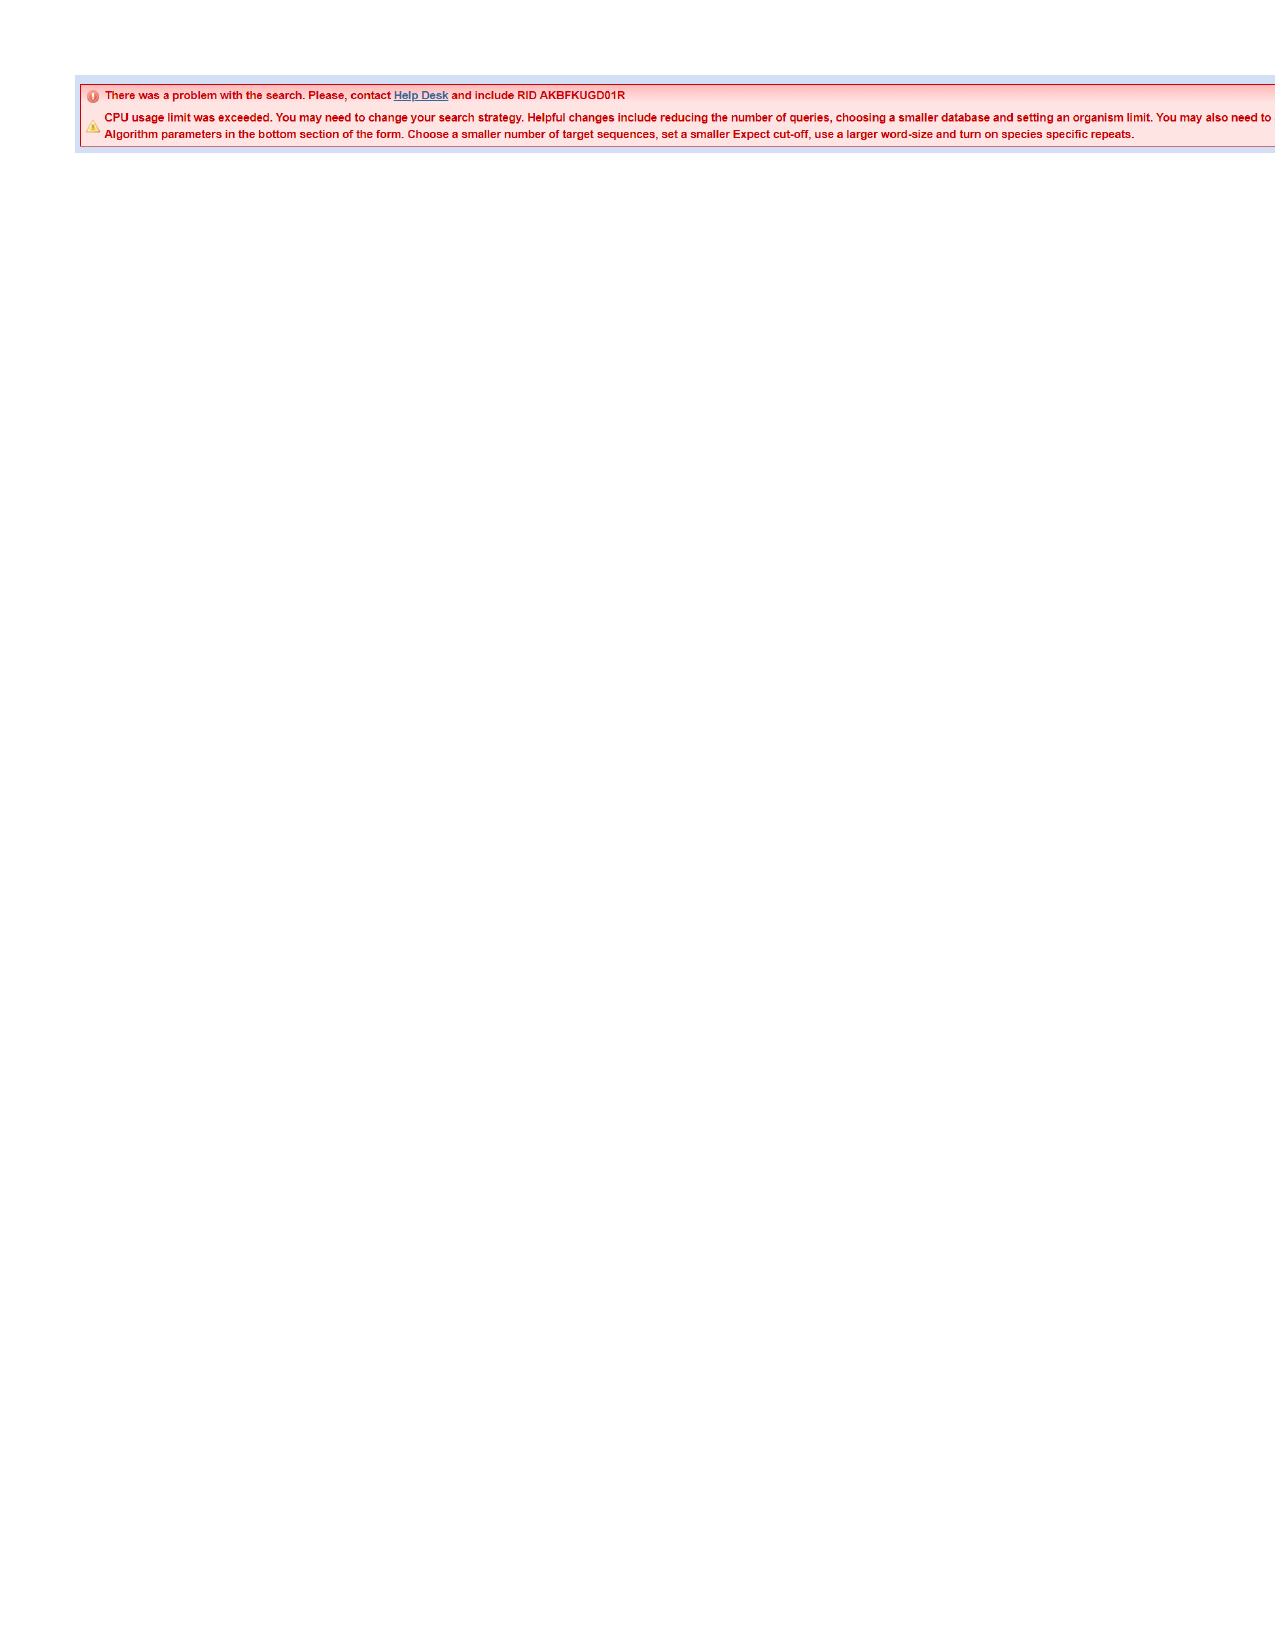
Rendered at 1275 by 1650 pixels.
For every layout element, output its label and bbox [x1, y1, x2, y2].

picture [75, 75, 1275, 153]
